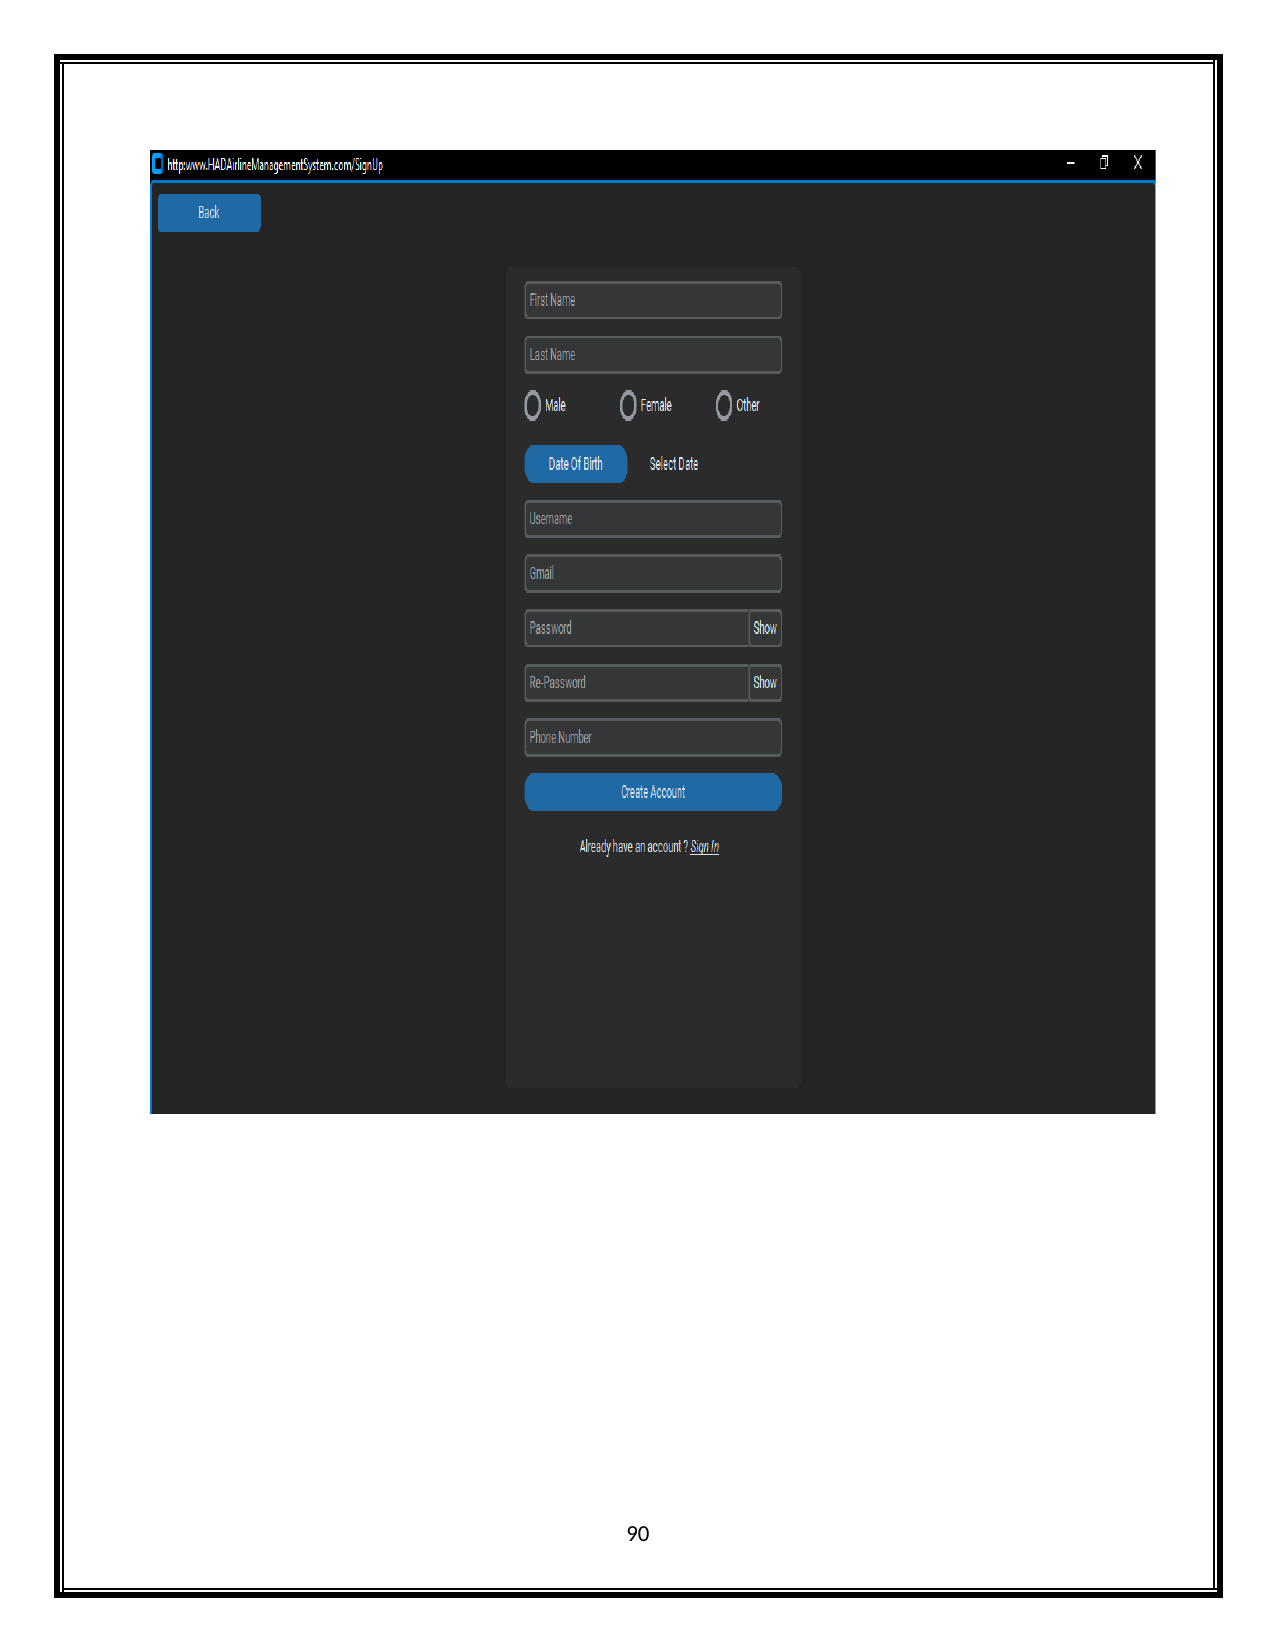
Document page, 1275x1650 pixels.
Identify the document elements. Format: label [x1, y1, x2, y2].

picture [150, 150, 1156, 1114]
